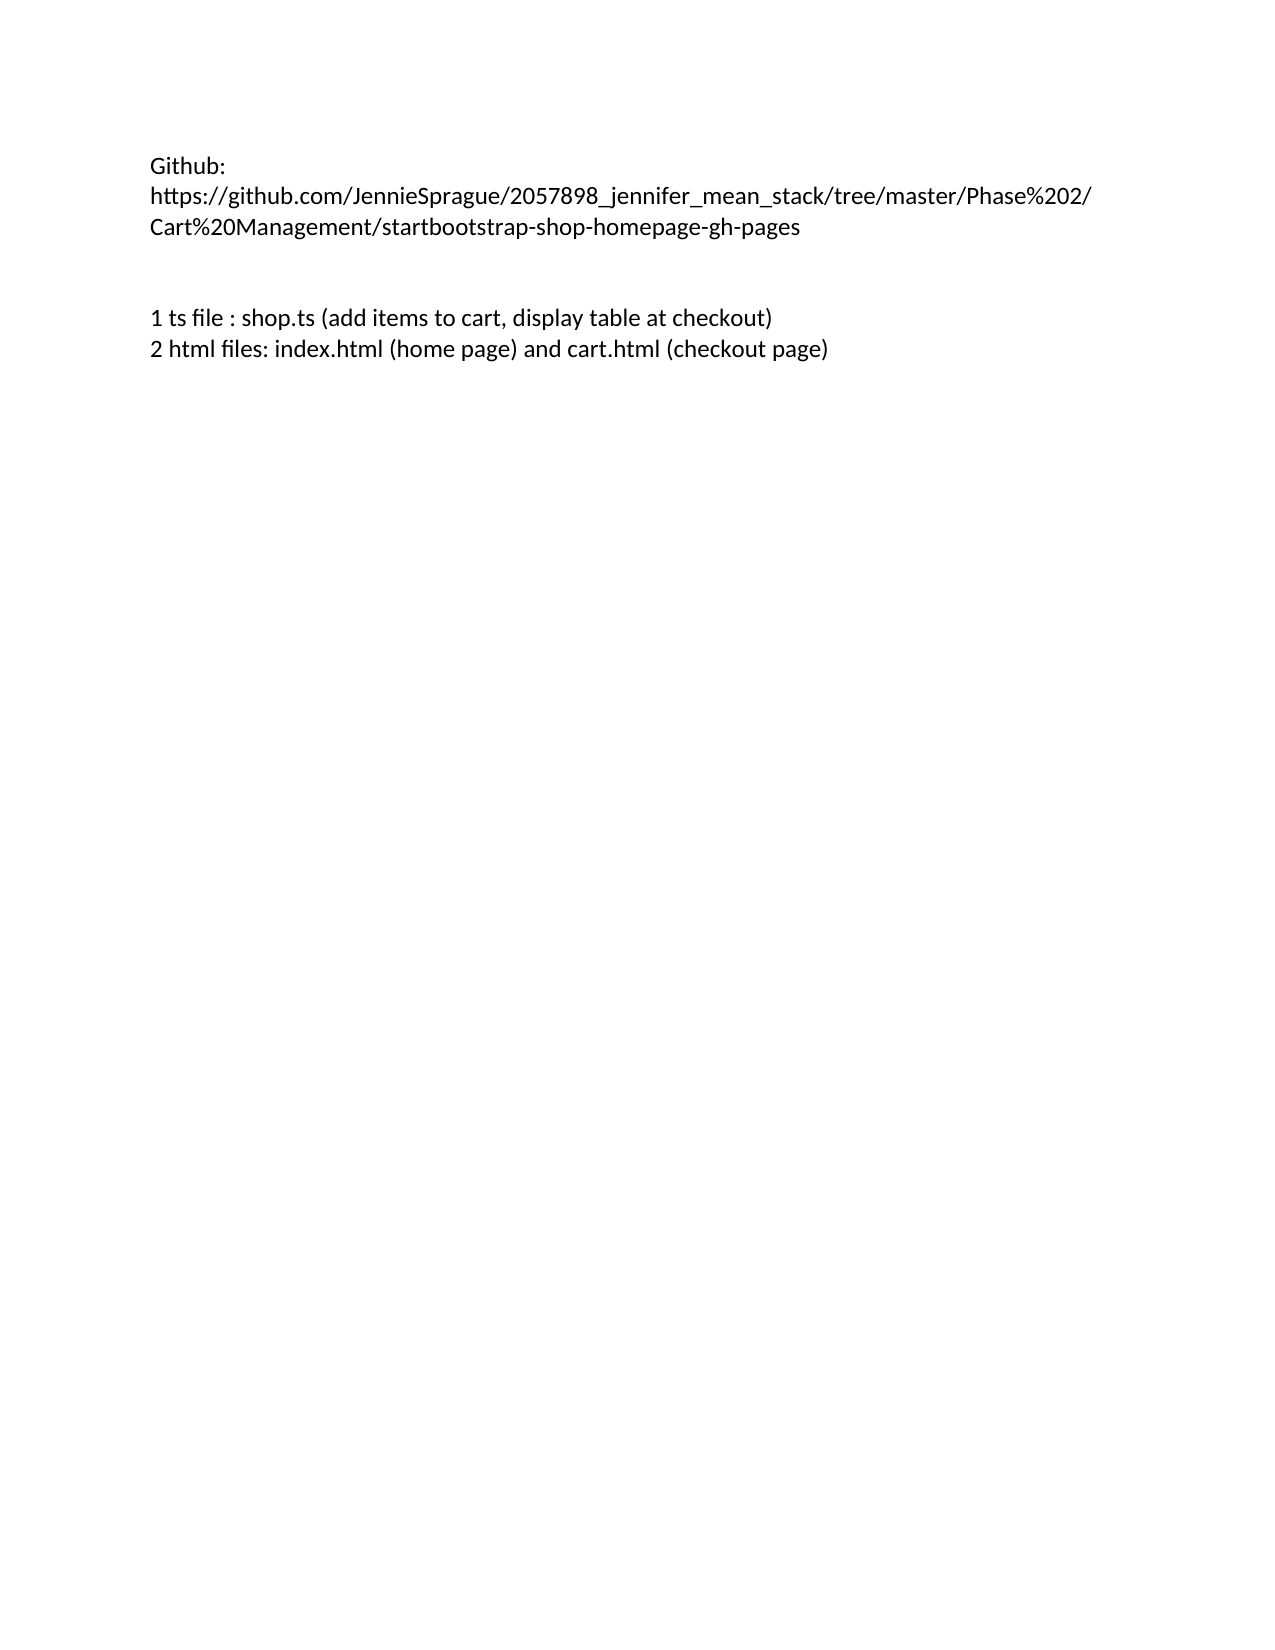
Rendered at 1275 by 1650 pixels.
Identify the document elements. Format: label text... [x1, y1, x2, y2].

text Github: [150, 150, 1125, 181]
text 1 ts file : shop.ts (add items to cart, display table at checkout) [150, 303, 1125, 333]
text https://github.com/JennieSprague/2057898_jennifer_mean_stack/tree/master/Phase%202/Cart%20Management/startbootstrap-shop-homepage-gh-pages [150, 181, 1125, 242]
text 2 html files: index.html (home page) and cart.html (checkout page) [150, 333, 1125, 364]
